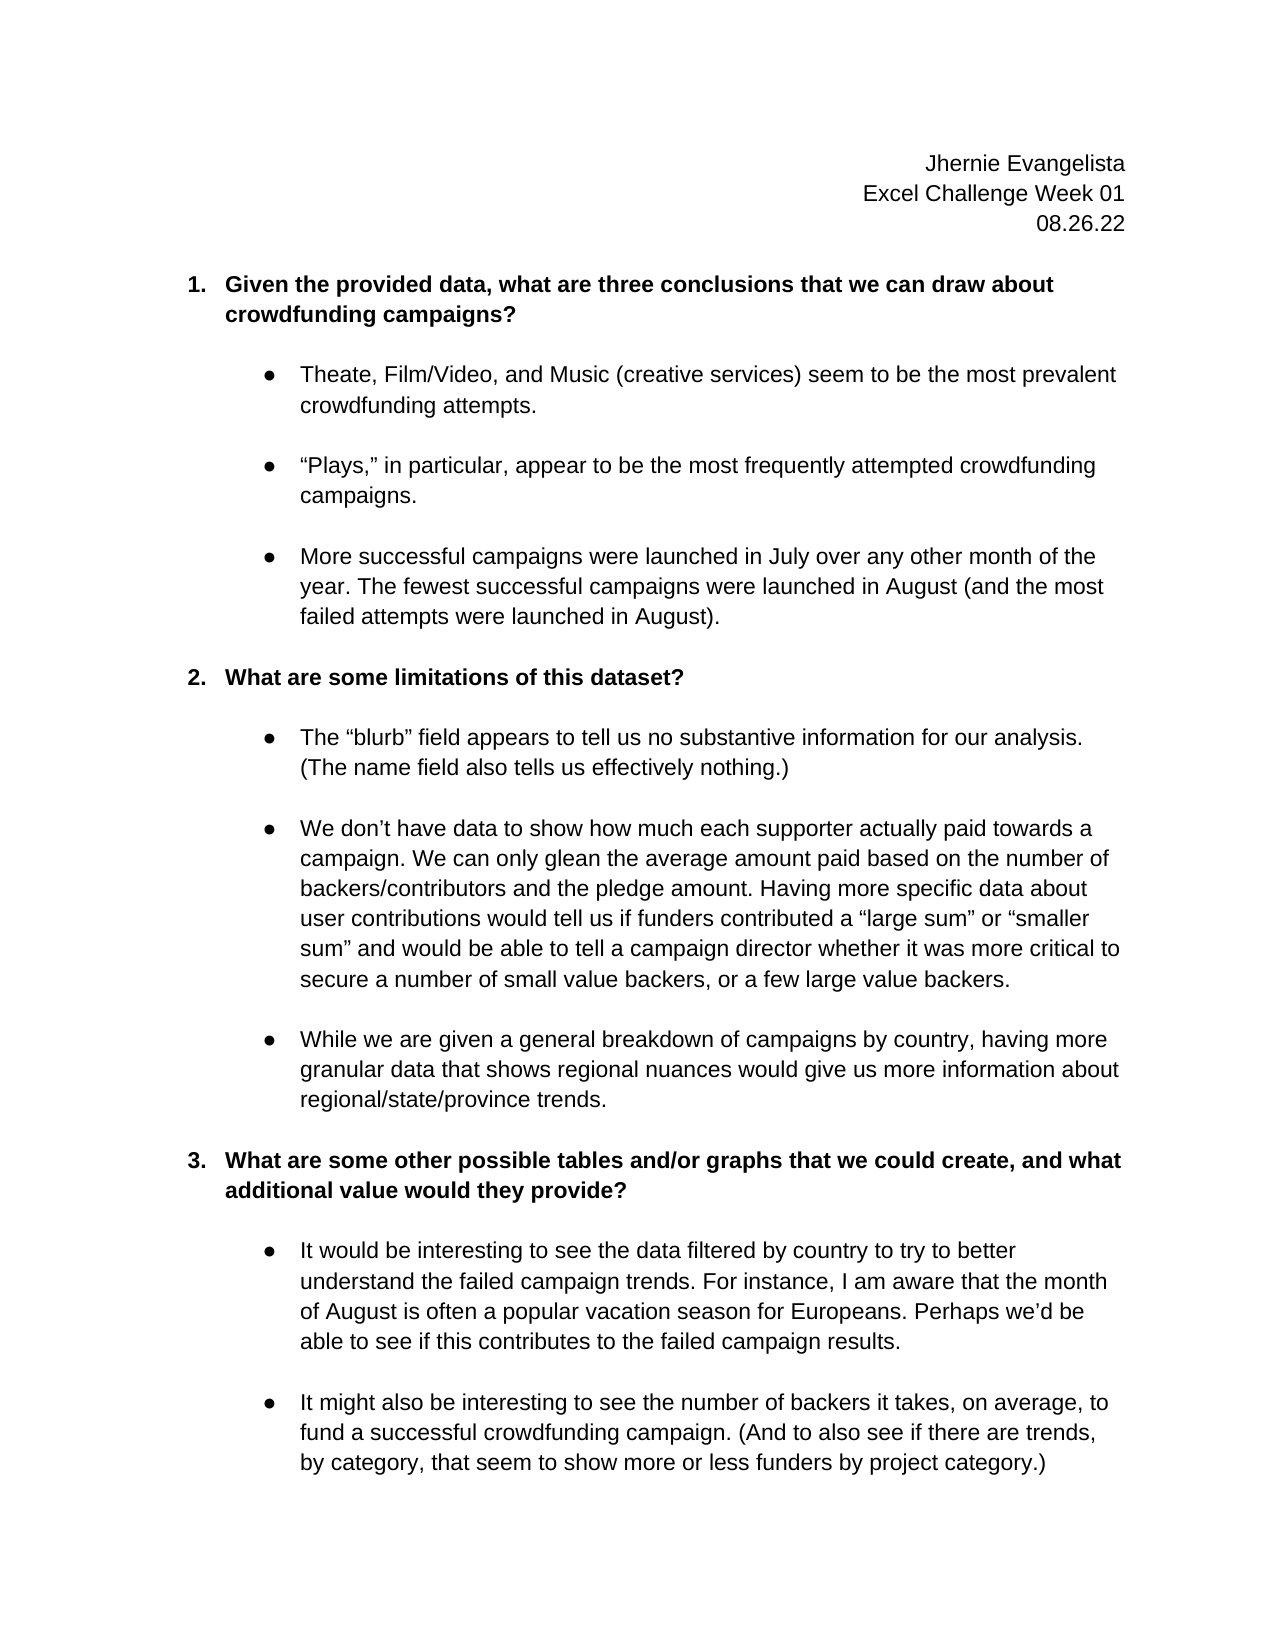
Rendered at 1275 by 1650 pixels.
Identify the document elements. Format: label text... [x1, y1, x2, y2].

list What are some limitations of this dataset? [187, 663, 1125, 690]
list What are some other possible tables and/or graphs that we could create, and what additional value would they provide? [187, 1147, 1125, 1203]
list “Plays,” in particular, appear to be the most frequently attempted crowdfunding campaigns. [262, 452, 1125, 509]
list The “blurb” field appears to tell us no substantive information for our analysis. (The name field also tells us effectively nothing.) [262, 724, 1125, 781]
list More successful campaigns were launched in July over any other month of the year. The fewest successful campaigns were launched in August (and the most failed attempts were launched in August). [262, 543, 1125, 629]
text Jhernie Evangelista [225, 150, 1125, 176]
list While we are given a general breakdown of campaigns by country, having more granular data that shows regional nuances would give us more information about regional/state/province trends. [262, 1026, 1125, 1113]
list Theate, Film/Video, and Music (creative services) seem to be the most prevalent crowdfunding attempts. [262, 361, 1125, 418]
list It might also be interesting to see the number of backers it takes, on average, to fund a successful crowdfunding campaign. (And to also see if there are trends, by category, that seem to show more or less funders by project category.) [262, 1388, 1125, 1475]
text Excel Challenge Week 01 [225, 180, 1125, 207]
text 08.26.22 [225, 210, 1125, 237]
list It would be interesting to see the data filtered by country to try to better understand the failed campaign trends. For instance, I am aware that the month of August is often a popular vacation season for Europeans. Perhaps we’d be able to see if this contributes to the failed campaign results. [262, 1237, 1125, 1354]
list Given the provided data, what are three conclusions that we can draw about crowdfunding campaigns? [187, 271, 1125, 327]
list We don’t have data to show how much each supporter actually paid towards a campaign. We can only glean the average amount paid based on the number of backers/contributors and the pledge amount. Having more specific data about user contributions would tell us if funders contributed a “large sum” or “smaller sum” and would be able to tell a campaign director whether it was more critical to secure a number of small value backers, or a few large value backers. [262, 814, 1125, 992]
